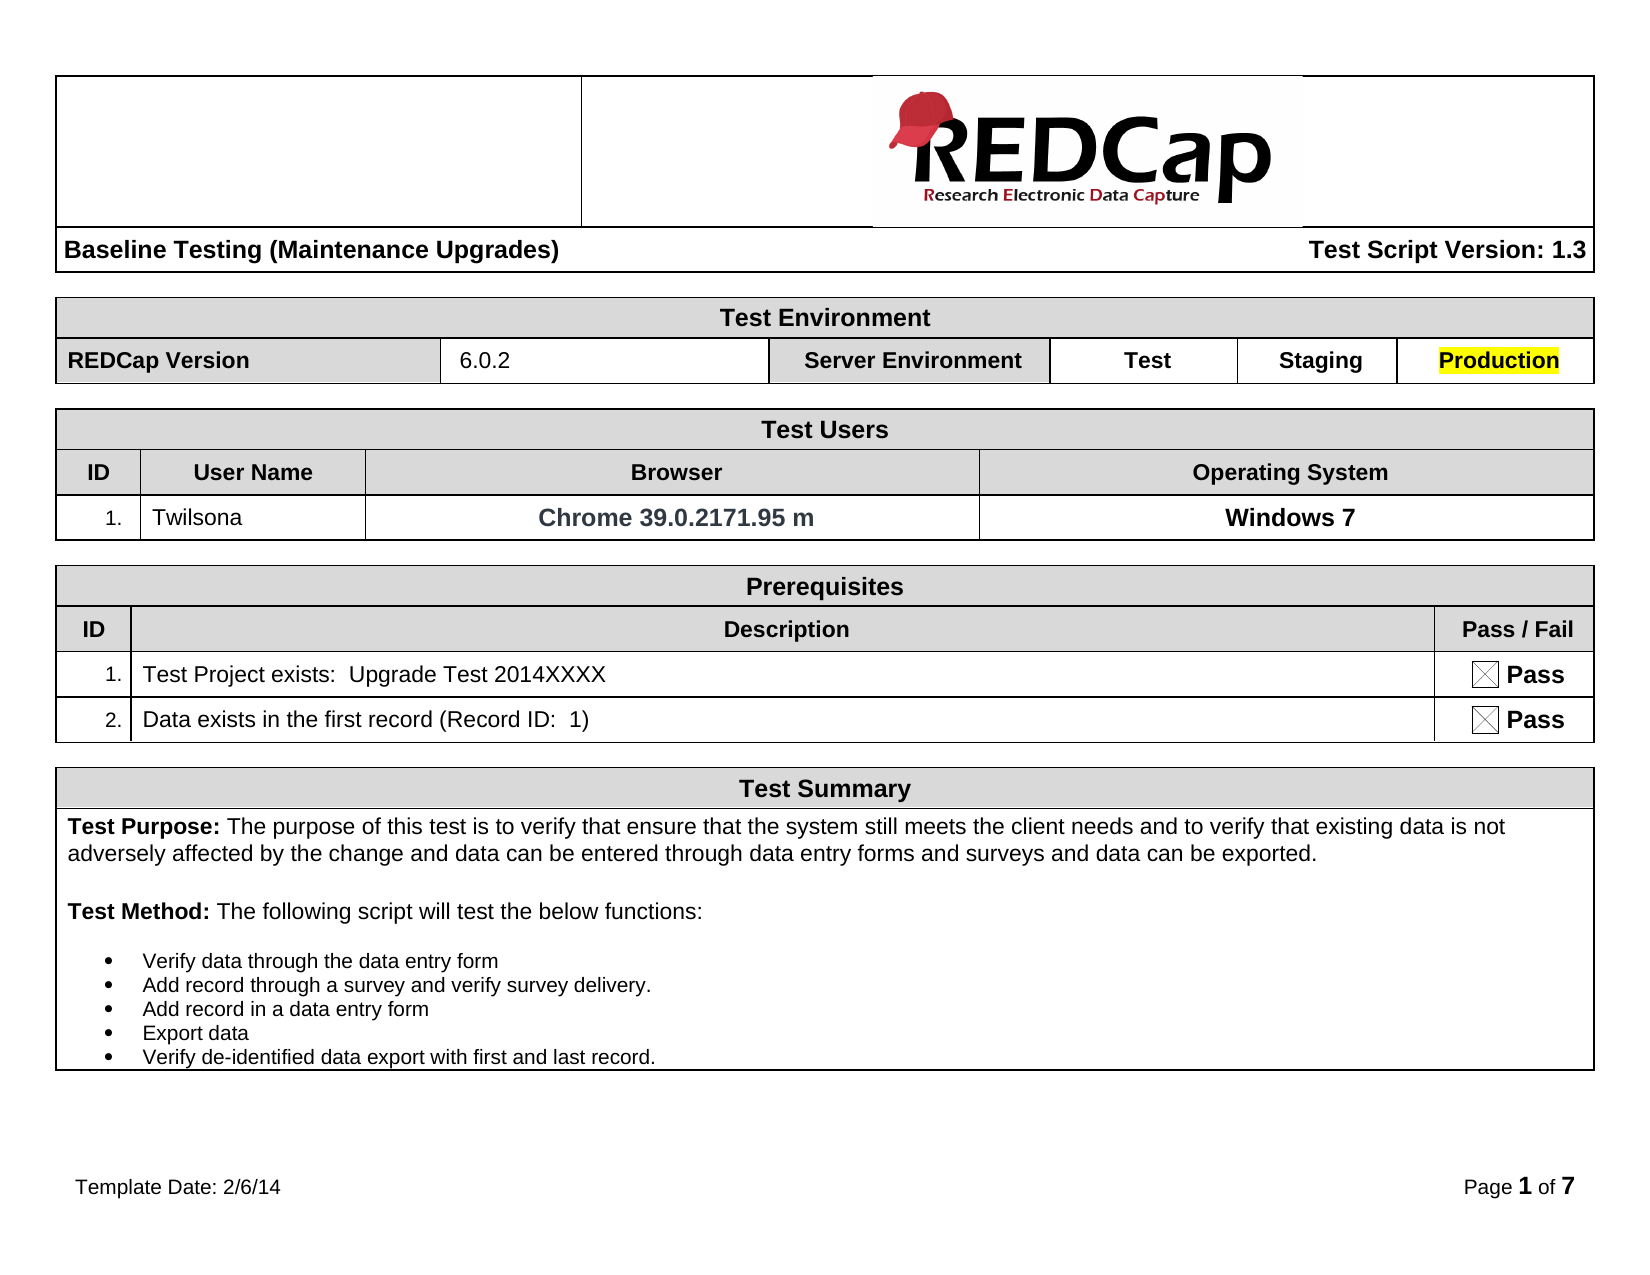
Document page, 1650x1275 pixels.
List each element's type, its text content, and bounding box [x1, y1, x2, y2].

table_cell Test [1051, 339, 1237, 382]
table_cell User Name [141, 450, 365, 494]
table_header Prerequisites [57, 566, 1593, 605]
table_cell Twilsona [141, 496, 365, 539]
table_cell REDCap Version [57, 339, 440, 382]
table_cell [57, 496, 140, 539]
table_cell Operating System [980, 450, 1593, 494]
table_cell Pass [1435, 698, 1593, 741]
table_cell ID [57, 607, 130, 651]
table_cell Chrome 39.0.2171.95 m [366, 496, 979, 539]
table_header Test Users [57, 410, 1593, 449]
table_cell [57, 698, 130, 741]
table_cell Pass / Fail [1435, 607, 1593, 651]
table_cell Test Purpose: The purpose of this test is to verify that ensure that the system still meets the client needs and to verify that existing data is not adversely affected by the change and data can be entered through data entry forms and surveys and data can be exported. Test Method: The following script will test the below functions: Verify data through the data entry form Add record through a survey and verify survey delivery. Add record in a data entry form Export data Verify de-identified data export with first and last record. [57, 809, 1593, 1069]
picture [872, 76, 1303, 227]
table_cell 6.0.2 [441, 339, 768, 382]
table_cell ID [57, 450, 140, 494]
table_cell Server Environment [770, 339, 1049, 382]
table_cell Pass [1435, 652, 1593, 696]
table_cell Browser [366, 450, 979, 494]
table_header Test Summary [57, 768, 1593, 807]
table_header Test Environment [57, 298, 1593, 337]
table_cell Staging [1238, 339, 1396, 382]
table_cell [57, 652, 130, 696]
table_cell Test Project exists: Upgrade Test 2014XXXX [132, 652, 1434, 696]
table_cell Production [1398, 339, 1593, 382]
table_cell Data exists in the first record (Record ID: 1) [132, 698, 1434, 741]
table_cell Windows 7 [980, 496, 1593, 539]
table_cell Description [132, 607, 1434, 651]
